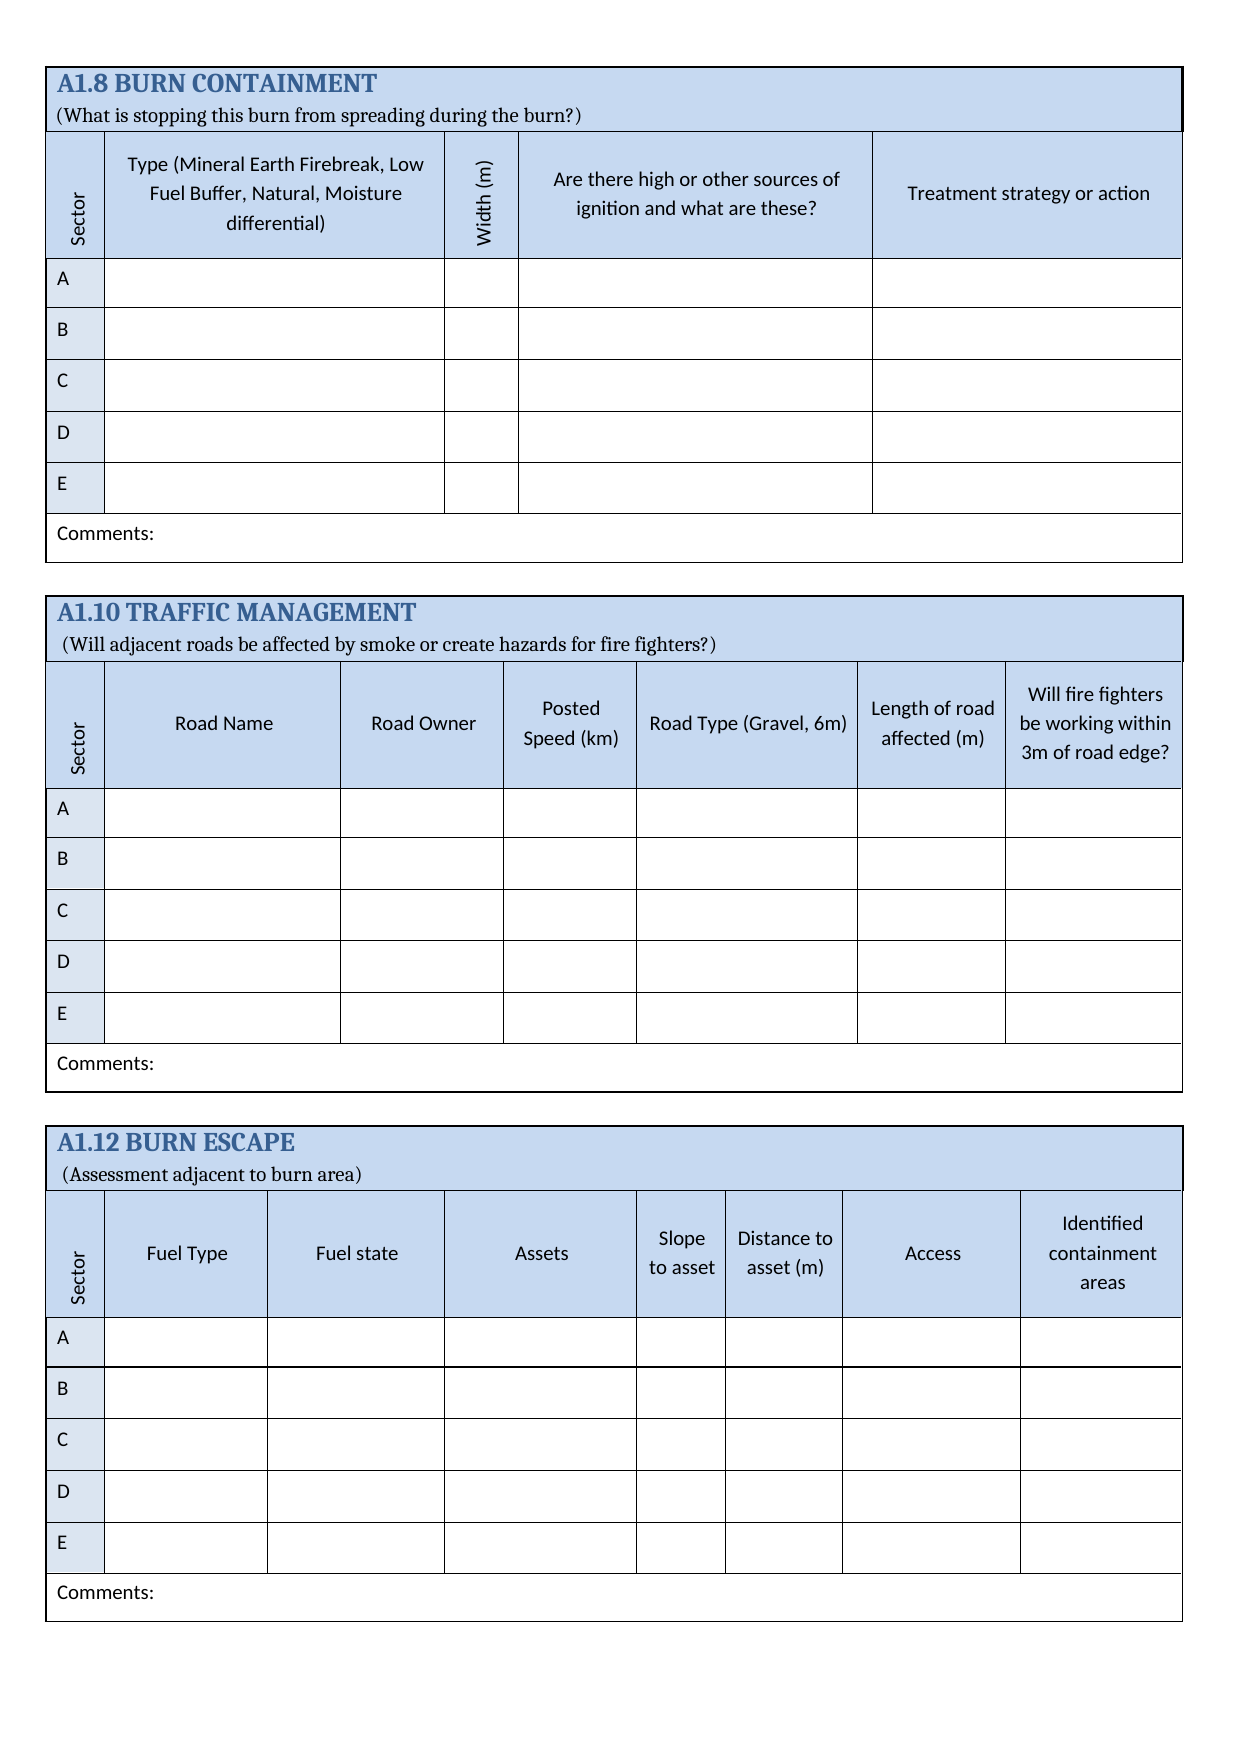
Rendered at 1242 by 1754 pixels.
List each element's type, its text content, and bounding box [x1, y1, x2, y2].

table_cell E [47, 1523, 104, 1572]
table_cell Road Owner [341, 662, 503, 788]
table_cell [268, 1318, 444, 1366]
table_cell [873, 411, 1182, 462]
table_cell Fuel state [268, 1191, 444, 1317]
table_cell [105, 360, 444, 411]
table_header A1.12 BURN ESCAPE (Assessment adjacent to burn area) [47, 1127, 1182, 1190]
table_cell [858, 890, 1005, 940]
table_cell [726, 1318, 842, 1366]
table_cell [105, 789, 340, 837]
table_cell [637, 1471, 725, 1521]
table_cell [1021, 1521, 1182, 1572]
table_cell [637, 941, 857, 992]
table_cell [504, 789, 636, 837]
table_cell [1006, 940, 1182, 992]
table_cell Sector [46, 132, 104, 258]
table_cell [105, 890, 340, 940]
table_cell Road Name [105, 662, 340, 788]
table_cell [519, 412, 872, 462]
table_cell A [47, 789, 104, 837]
table_header A1.8 BURN CONTAINMENT (What is stopping this burn from spreading during the burn?) [47, 68, 1181, 131]
table_cell Sector [46, 1191, 104, 1317]
table_cell [637, 1318, 725, 1366]
table_cell Identified containment areas [1021, 1190, 1182, 1317]
table_cell [726, 1471, 842, 1521]
table_cell [873, 359, 1182, 411]
table_cell [726, 1419, 842, 1470]
table_cell Comments: [47, 513, 1182, 562]
table_cell [858, 789, 1005, 837]
table_cell B [47, 838, 104, 888]
table_cell [1006, 992, 1182, 1043]
table_cell C [47, 360, 104, 411]
table_cell A [47, 259, 104, 307]
table_cell Assets [445, 1191, 636, 1317]
table_cell B [47, 1368, 104, 1418]
table_cell [105, 838, 340, 888]
table_cell Access [843, 1191, 1020, 1317]
table_cell [858, 993, 1005, 1043]
table_cell [445, 463, 518, 513]
table_cell [637, 1523, 725, 1572]
table_cell Comments: [47, 1043, 1182, 1091]
table_cell [873, 258, 1182, 307]
table_cell [858, 838, 1005, 888]
table_cell [504, 941, 636, 992]
table_cell [105, 1471, 267, 1521]
table_cell [268, 1523, 444, 1572]
table_cell [445, 308, 518, 359]
table_cell [341, 789, 503, 837]
table_cell [873, 307, 1182, 359]
table_cell [105, 1523, 267, 1572]
table_cell [637, 1368, 725, 1418]
table_cell [445, 412, 518, 462]
table_cell [268, 1368, 444, 1418]
table_cell [519, 463, 872, 513]
table_cell [445, 1318, 636, 1366]
table_cell [858, 941, 1005, 992]
table_cell Will fire fighters be working within 3m of road edge? [1006, 661, 1182, 788]
table_cell [445, 1523, 636, 1572]
table_cell C [47, 1419, 104, 1470]
table_cell [843, 1471, 1020, 1521]
table_cell Sector [46, 662, 104, 788]
table_cell Length of road affected (m) [858, 662, 1005, 788]
table_cell [105, 1419, 267, 1470]
table_cell [105, 412, 444, 462]
table_cell [519, 360, 872, 411]
table_cell Distance to asset (m) [726, 1191, 842, 1317]
table_cell D [47, 1471, 104, 1521]
table_cell [843, 1523, 1020, 1572]
table_cell Fuel Type [105, 1191, 267, 1317]
table_cell [1021, 1366, 1182, 1418]
table_cell Treatment strategy or action [873, 132, 1182, 258]
table_cell E [47, 463, 104, 513]
table_cell [504, 838, 636, 888]
table_cell [105, 308, 444, 359]
table_cell [726, 1368, 842, 1418]
table_cell [873, 462, 1182, 513]
table_cell [504, 890, 636, 940]
table_cell [1021, 1317, 1182, 1366]
table_cell [843, 1419, 1020, 1470]
table_cell [445, 1368, 636, 1418]
table_cell [504, 993, 636, 1043]
table_cell [105, 993, 340, 1043]
table_cell [637, 789, 857, 837]
table_cell Comments: [47, 1573, 1182, 1621]
table_cell Width (m) [445, 132, 518, 258]
table_cell [1006, 889, 1182, 940]
table_cell D [47, 941, 104, 992]
table_cell [268, 1471, 444, 1521]
table_cell [637, 838, 857, 888]
table_cell [341, 838, 503, 888]
table_cell E [47, 993, 104, 1043]
table_cell [445, 1419, 636, 1470]
table_cell [445, 1471, 636, 1521]
table_cell [341, 890, 503, 940]
table_cell [105, 1368, 267, 1418]
table_cell [843, 1368, 1020, 1418]
table_cell Are there high or other sources of ignition and what are these? [519, 132, 872, 258]
table_cell Posted Speed (km) [504, 662, 636, 788]
table_cell [1021, 1470, 1182, 1521]
table_cell [637, 993, 857, 1043]
table_cell Road Type (Gravel, 6m) [637, 662, 857, 788]
table_cell [105, 259, 444, 307]
table_header A1.10 TRAFFIC MANAGEMENT (Will adjacent roads be affected by smoke or create hazards for fire fighters?) [47, 597, 1182, 661]
table_cell [843, 1318, 1020, 1366]
table_cell [268, 1419, 444, 1470]
table_cell [726, 1523, 842, 1572]
table_cell Type (Mineral Earth Firebreak, Low Fuel Buffer, Natural, Moisture differential) [105, 132, 444, 258]
table_cell [1006, 837, 1182, 888]
table_cell [519, 259, 872, 307]
table_cell Slope to asset [637, 1191, 725, 1317]
table_cell [1006, 788, 1182, 837]
table_cell C [47, 890, 104, 940]
table_cell [445, 259, 518, 307]
table_cell [637, 890, 857, 940]
table_cell D [47, 412, 104, 462]
table_cell [445, 360, 518, 411]
table_cell [637, 1419, 725, 1470]
table_cell [1021, 1418, 1182, 1470]
table_cell A [47, 1318, 104, 1366]
table_cell [105, 463, 444, 513]
table_cell [105, 941, 340, 992]
table_cell B [47, 308, 104, 359]
table_cell [519, 308, 872, 359]
table_cell [341, 993, 503, 1043]
table_cell [341, 941, 503, 992]
table_cell [105, 1318, 267, 1366]
